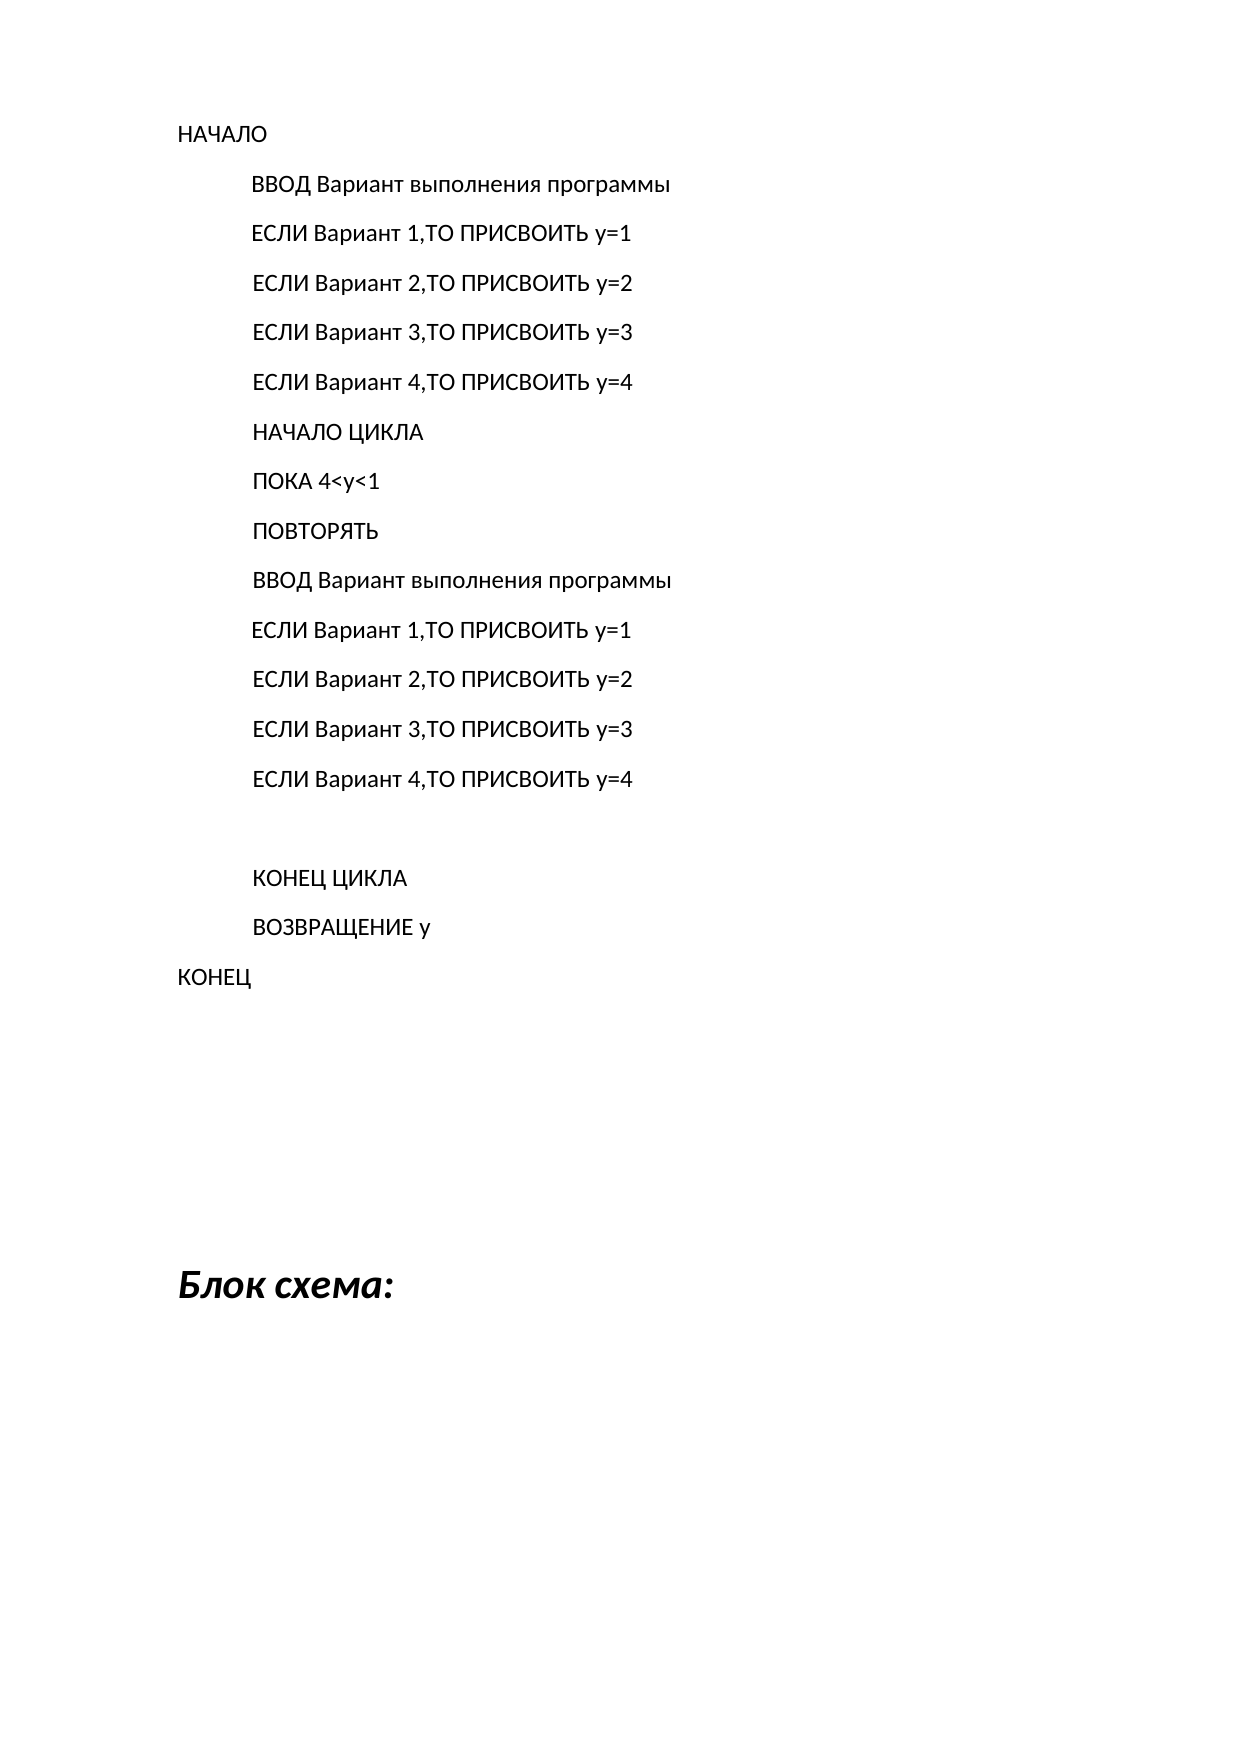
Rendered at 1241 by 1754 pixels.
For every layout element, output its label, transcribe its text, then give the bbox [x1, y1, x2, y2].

text ВВОД Вариант выполнения программы [177, 564, 1152, 595]
text КОНЕЦ ЦИКЛА [177, 862, 1152, 892]
text КОНЕЦ [177, 961, 1152, 992]
text ПОВТОРЯТЬ [177, 515, 1152, 545]
text НАЧАЛО ЦИКЛА [177, 416, 1152, 446]
text ЕСЛИ Вариант 1,ТО ПРИСВОИТЬ y=1 [177, 217, 1152, 248]
text ЕСЛИ Вариант 3,ТО ПРИСВОИТЬ y=3 [177, 713, 1152, 744]
text ЕСЛИ Вариант 2,ТО ПРИСВОИТЬ y=2 [177, 663, 1152, 694]
text ЕСЛИ Вариант 1,ТО ПРИСВОИТЬ y=1 [177, 614, 1152, 644]
text ЕСЛИ Вариант 4,ТО ПРИСВОИТЬ y=4 [177, 763, 1152, 793]
text ЕСЛИ Вариант 3,ТО ПРИСВОИТЬ y=3 [177, 316, 1152, 347]
text Блок схема: [177, 1258, 1152, 1309]
text ЕСЛИ Вариант 2,ТО ПРИСВОИТЬ y=2 [177, 267, 1152, 297]
text ВОЗВРАЩЕНИЕ y [177, 911, 1152, 942]
text ВВОД Вариант выполнения программы [177, 168, 1152, 198]
text ПОКА 4<y<1 [177, 465, 1152, 496]
text НАЧАЛО [177, 118, 1152, 149]
text ЕСЛИ Вариант 4,ТО ПРИСВОИТЬ y=4 [177, 366, 1152, 397]
